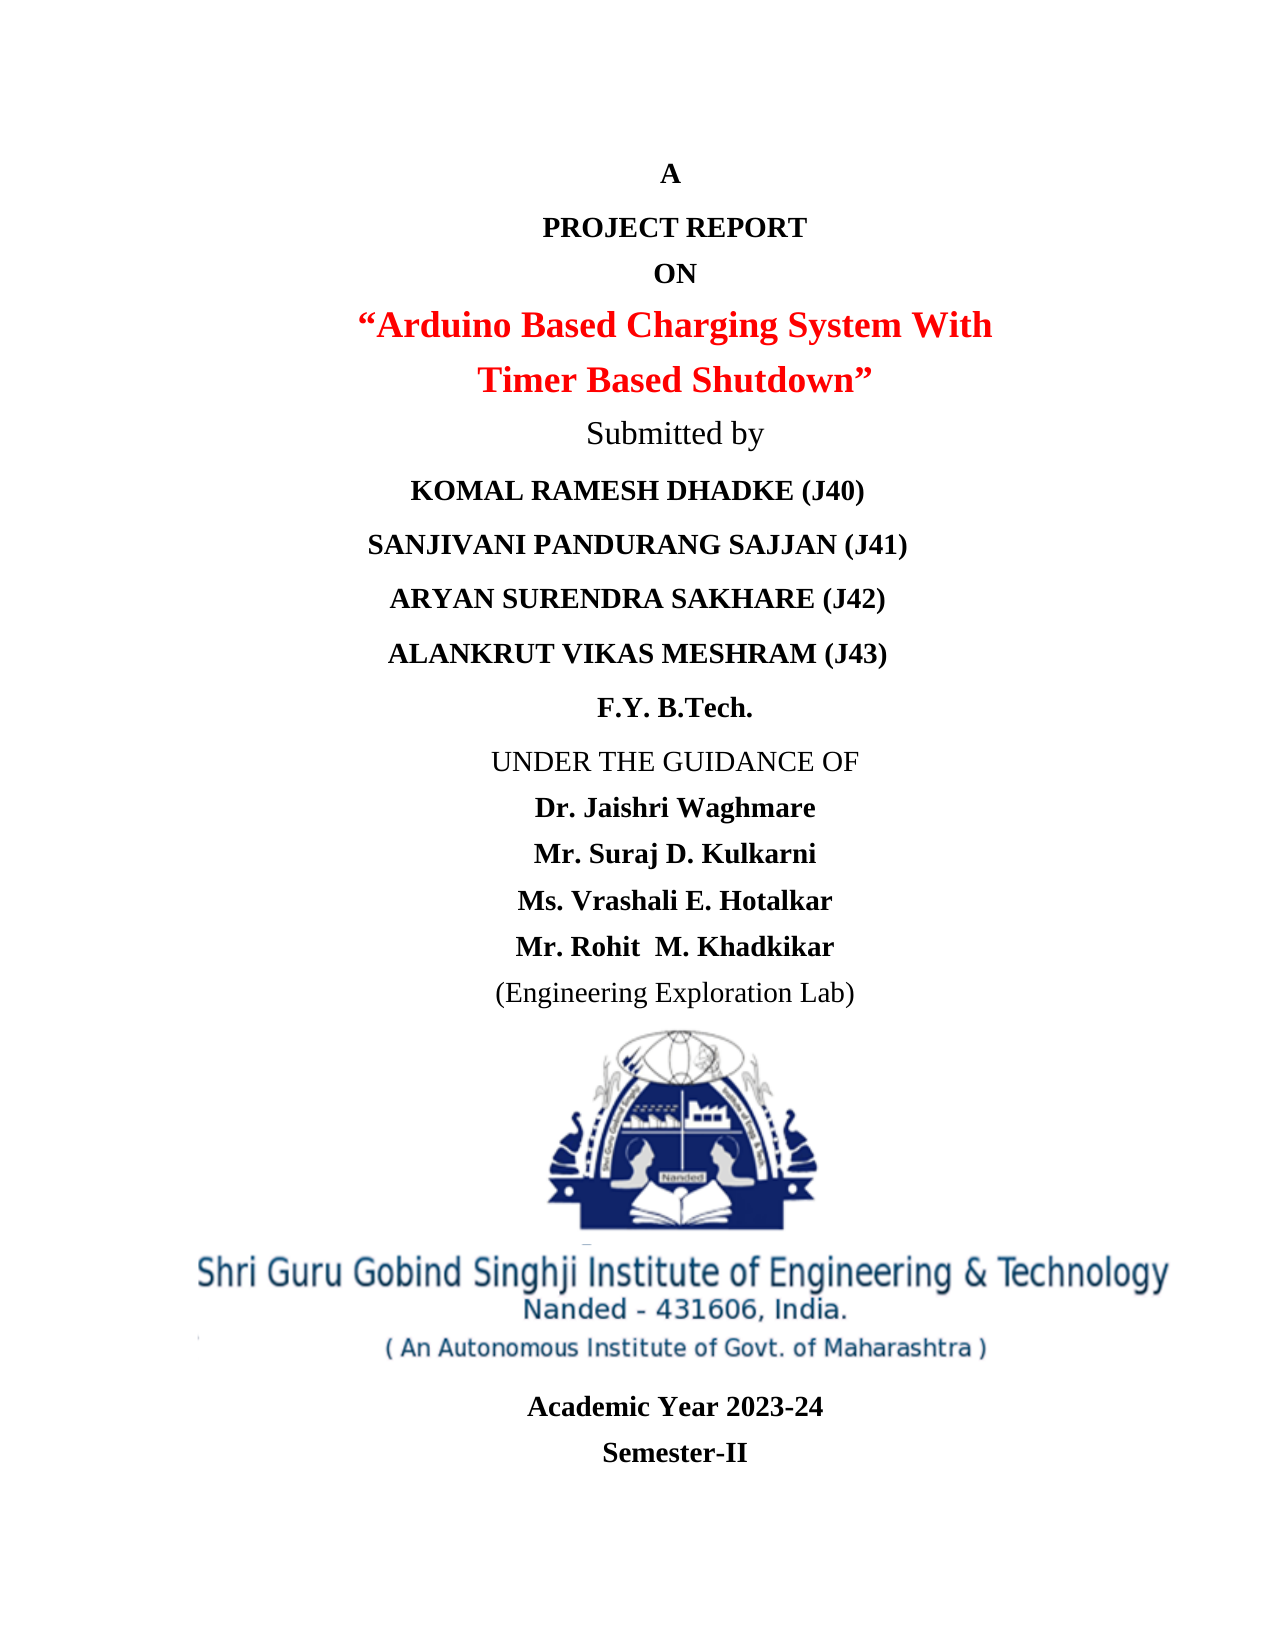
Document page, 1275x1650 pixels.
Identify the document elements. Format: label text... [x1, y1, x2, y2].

text KOMAL RAMESH DHADKE (J40) [150, 473, 1125, 506]
text PROJECT REPORT [225, 210, 1125, 244]
text Timer Based Shutdown” [225, 358, 1125, 401]
text (Engineering Exploration Lab) [225, 975, 1125, 1008]
text “Arduino Based Charging System With [225, 302, 1125, 345]
picture [197, 1244, 1173, 1366]
text Ms. Vrashali E. Hotalkar [225, 883, 1125, 916]
text F.Y. B.Tech. [225, 690, 1125, 724]
text SANJIVANI PANDURANG SAJJAN (J41) [150, 527, 1125, 561]
text UNDER THE GUIDANCE OF [225, 744, 1125, 778]
text Mr. Suraj D. Kulkarni [225, 837, 1125, 870]
text Semester-II [225, 1435, 1125, 1469]
text A [150, 156, 1125, 189]
text Dr. Jaishri Waghmare [225, 791, 1125, 824]
text Submitted by [225, 413, 1125, 452]
text ARYAN SURENDRA SAKHARE (J42) [150, 581, 1125, 615]
text ON [225, 256, 1125, 290]
picture [533, 1012, 820, 1239]
text Academic Year 2023-24 [225, 1389, 1125, 1423]
text ALANKRUT VIKAS MESHRAM (J43) [150, 636, 1125, 669]
text Mr. Rohit M. Khadkikar [225, 929, 1125, 962]
